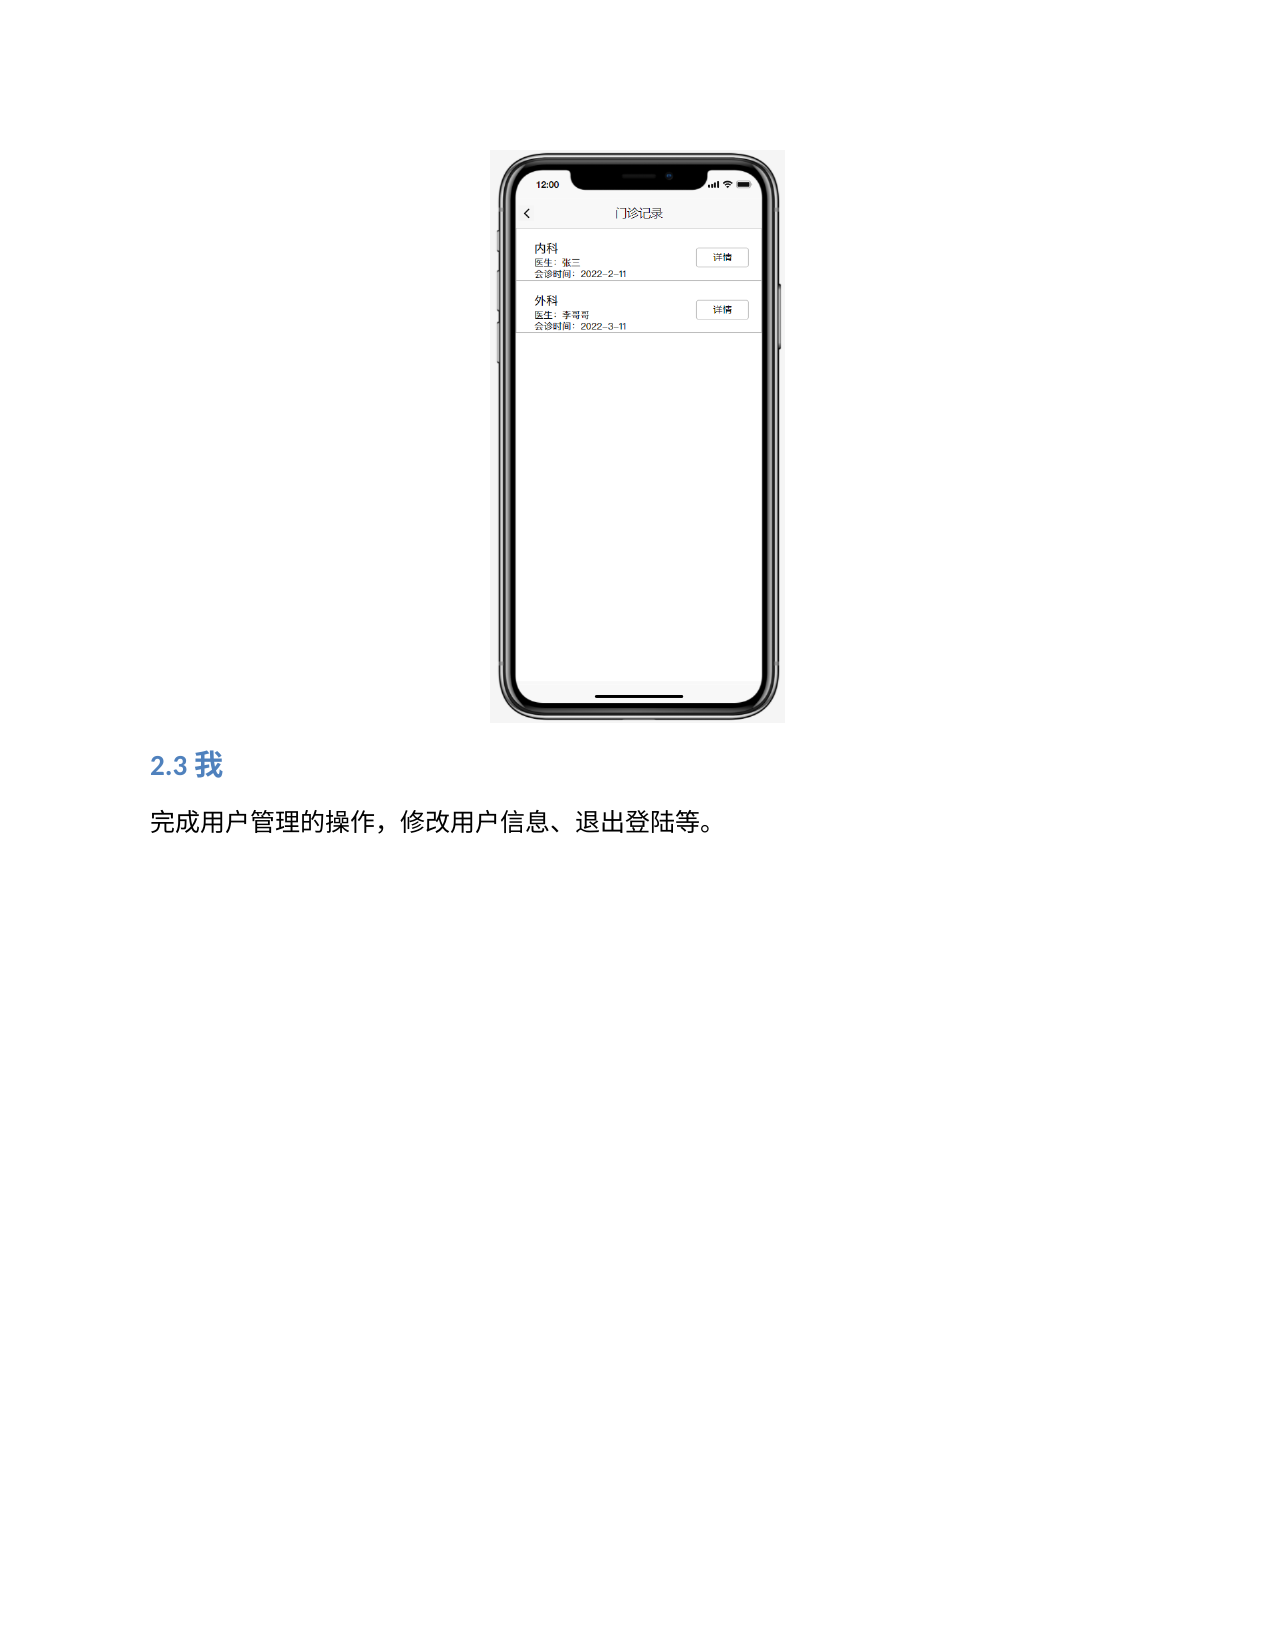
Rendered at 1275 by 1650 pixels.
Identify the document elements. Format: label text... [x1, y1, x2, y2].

text 完成用户管理的操作，修改用户信息、退出登陆等。 [150, 802, 1125, 838]
picture [490, 150, 785, 723]
subtitle 2.3 我 [150, 744, 1125, 783]
